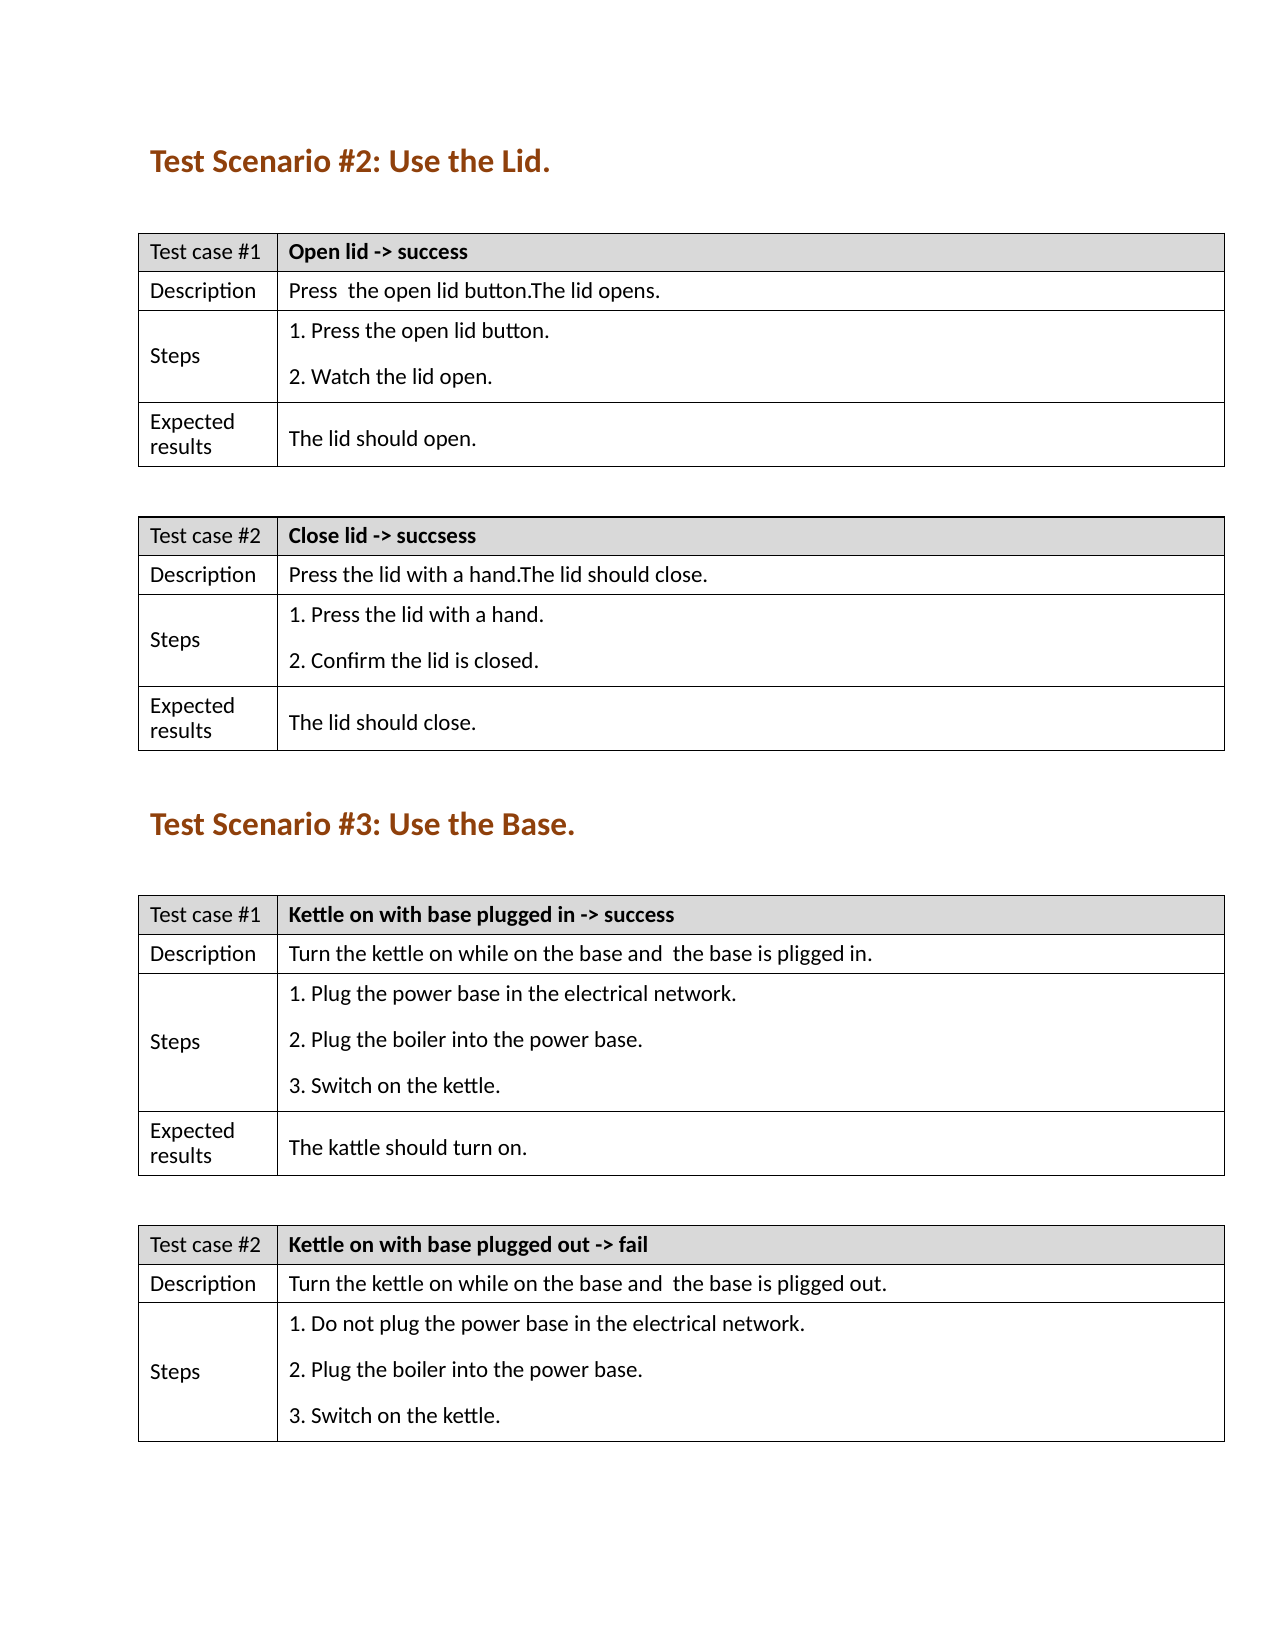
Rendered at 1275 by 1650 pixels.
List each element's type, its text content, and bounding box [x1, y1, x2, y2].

table_header Close lid -> succsess [278, 518, 1224, 555]
text Test Scenario #3: Use the Base. [150, 813, 1125, 842]
table_cell Description [139, 935, 277, 972]
table_cell 1. Press the lid with a hand. 2. Confirm the lid is closed. [278, 595, 1224, 686]
table_cell Description [139, 1265, 277, 1302]
table_cell Press the lid with a hand.The lid should close. [278, 556, 1224, 593]
table_header Test case #1 [139, 234, 277, 271]
table_cell Press the open lid button.The lid opens. [278, 272, 1224, 309]
table_header Open lid -> success [278, 234, 1224, 271]
table_header Kettle on with base plugged in -> success [278, 896, 1224, 934]
table_cell Description [139, 272, 277, 309]
table_cell Expected results [139, 403, 277, 466]
table_header Test case #2 [139, 1226, 277, 1264]
table_cell 1. Plug the power base in the electrical network. 2. Plug the boiler into the power base. 3. Switch on the kettle. [278, 974, 1224, 1111]
table_header Test case #2 [139, 518, 277, 555]
table_cell Steps [139, 974, 277, 1111]
table_cell Expected results [139, 687, 277, 750]
table_cell The lid should close. [278, 687, 1224, 750]
table_cell Steps [139, 595, 277, 686]
table_cell 1. Press the open lid button. 2. Watch the lid open. [278, 311, 1224, 402]
table_cell Description [139, 556, 277, 593]
table_cell Steps [139, 1303, 277, 1441]
table_cell Steps [139, 311, 277, 402]
table_cell Turn the kettle on while on the base and the base is pligged in. [278, 935, 1224, 972]
text Test Scenario #2: Use the Lid. [150, 150, 1125, 179]
table_cell Expected results [139, 1112, 277, 1174]
table_cell The kattle should turn on. [278, 1112, 1224, 1174]
table_cell 1. Do not plug the power base in the electrical network. 2. Plug the boiler into the power base. 3. Switch on the kettle. [278, 1303, 1224, 1441]
table_header Test case #1 [139, 896, 277, 934]
table_cell The lid should open. [278, 403, 1224, 466]
table_header Kettle on with base plugged out -> fail [278, 1226, 1224, 1264]
table_cell Turn the kettle on while on the base and the base is pligged out. [278, 1265, 1224, 1302]
